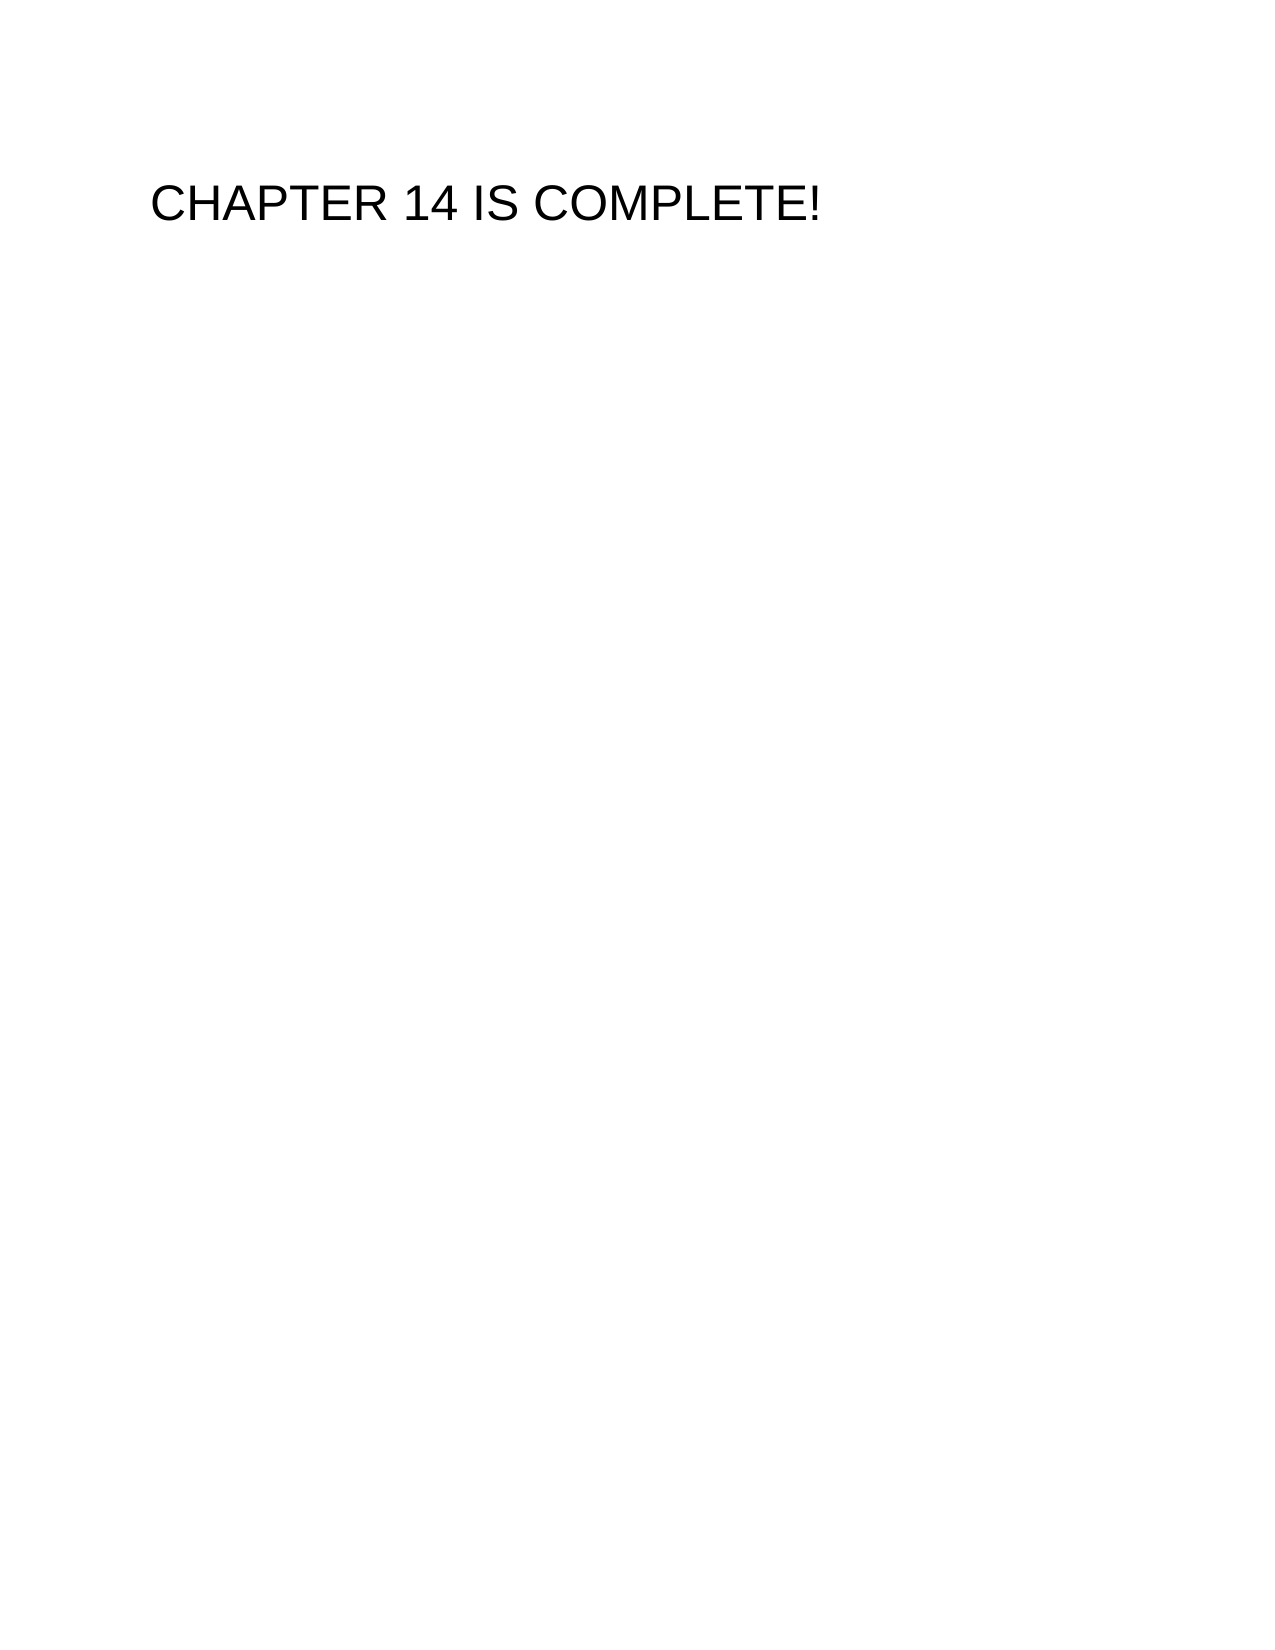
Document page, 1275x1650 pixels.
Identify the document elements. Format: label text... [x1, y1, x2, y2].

text CHAPTER 14 IS COMPLETE! [150, 173, 1102, 230]
